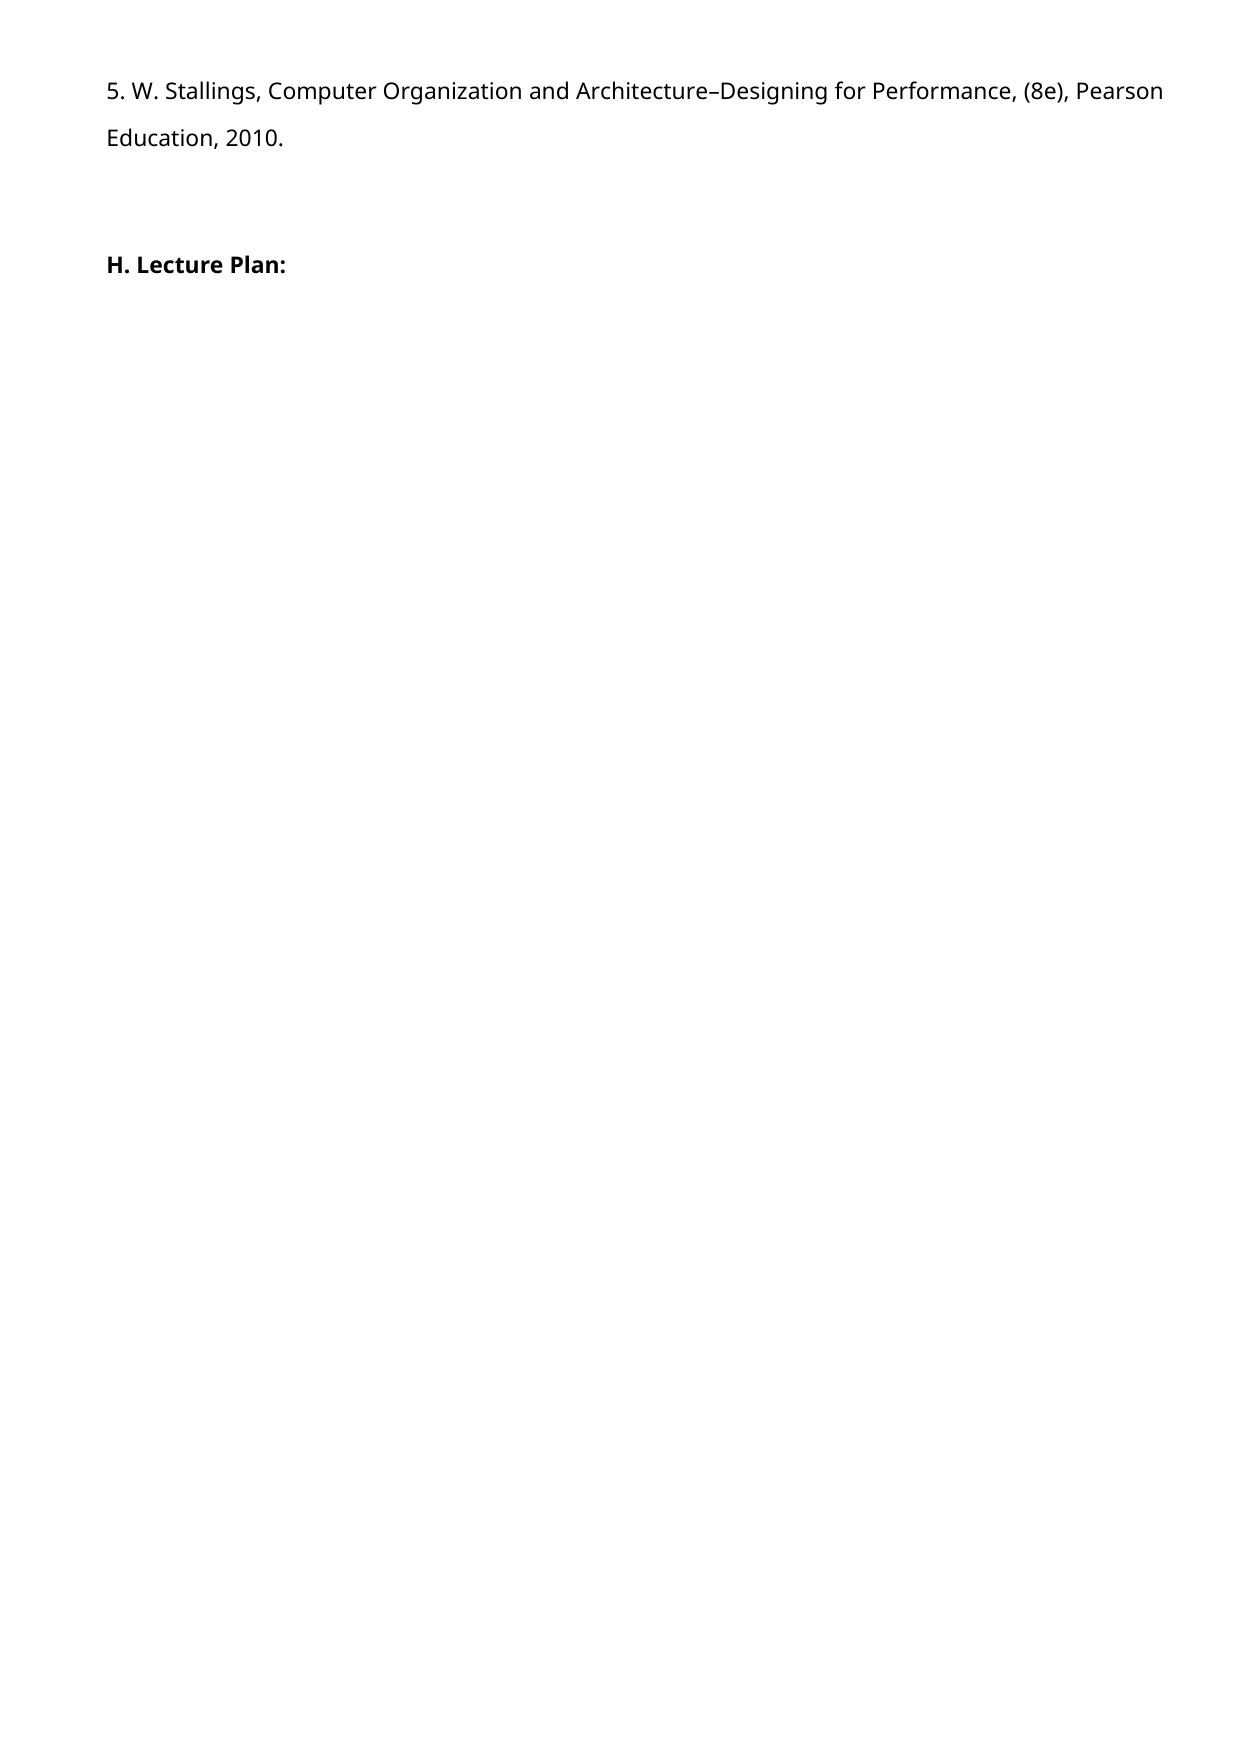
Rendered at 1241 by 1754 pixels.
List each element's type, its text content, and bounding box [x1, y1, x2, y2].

text 5. W. Stallings, Computer Organization and Architecture–Designing for Performance, (8e), Pearson Education, 2010. [106, 75, 1165, 153]
text H. Lecture Plan: [106, 249, 1165, 280]
